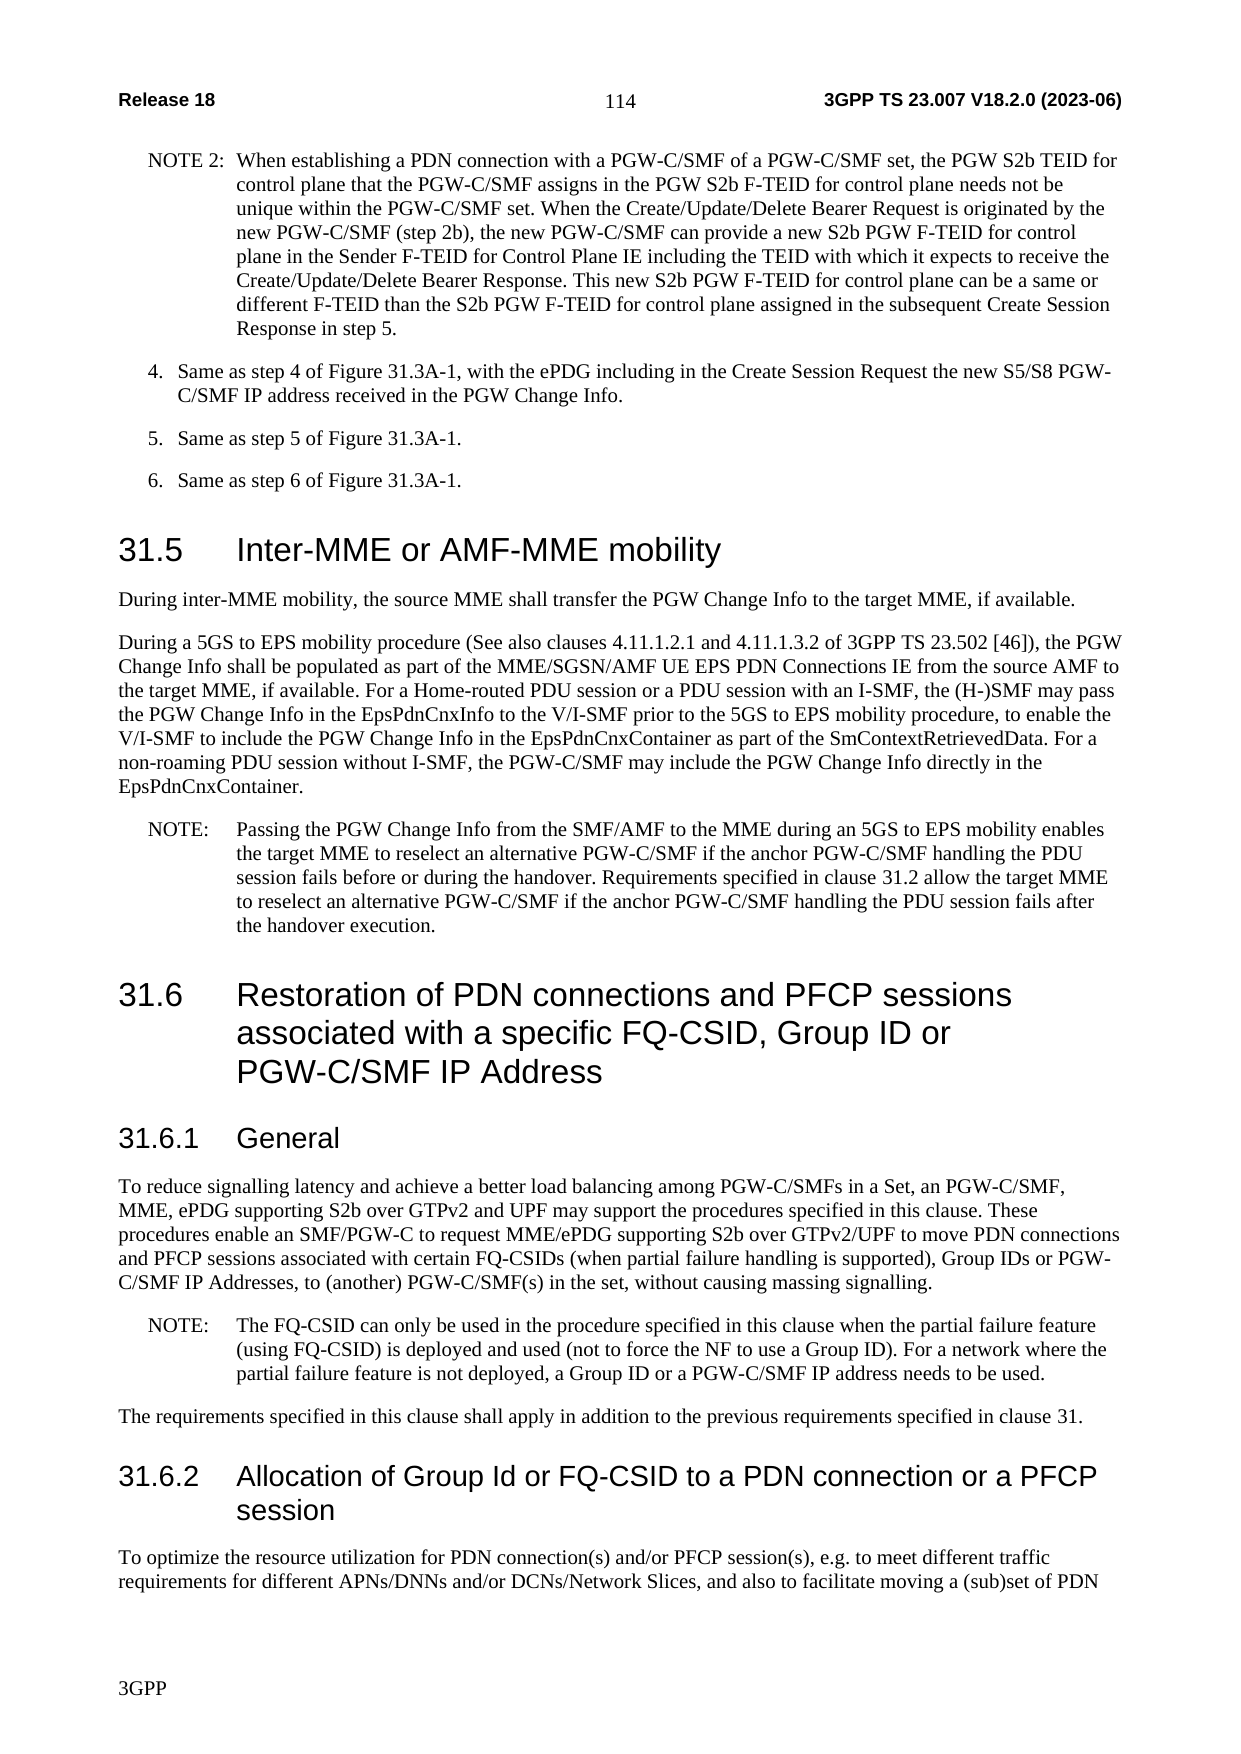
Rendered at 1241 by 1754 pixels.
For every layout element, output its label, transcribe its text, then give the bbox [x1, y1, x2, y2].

text NOTE: Passing the PGW Change Info from the SMF/AMF to the MME during an 5GS to EPS mobility enables the target MME to reselect an alternative PGW-C/SMF if the anchor PGW-C/SMF handling the PDU session fails before or during the handover. Requirements specified in clause 31.2 allow the target MME to reselect an alternative PGW-C/SMF if the anchor PGW-C/SMF handling the PDU session fails after the handover execution. [148, 817, 1122, 937]
text 4. Same as step 4 of Figure 31.3A-1, with the ePDG including in the Create Session Request the new S5/S8 PGW-C/SMF IP address received in the PGW Change Info. [148, 359, 1122, 407]
subtitle 31.6.2 Allocation of Group Id or FQ-CSID to a PDN connection or a PFCP session [118, 1459, 1122, 1526]
subtitle 31.5 Inter-MME or AMF-MME mobility [118, 530, 1122, 568]
subtitle 31.6.1 General [118, 1122, 1122, 1155]
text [118, 1545, 1122, 1593]
subtitle 31.6 Restoration of PDN connections and PFCP sessions associated with a specific FQ-CSID, Group ID or PGW-C/SMF IP Address [118, 975, 1122, 1090]
text NOTE 2: When establishing a PDN connection with a PGW-C/SMF of a PGW-C/SMF set, the PGW S2b TEID for control plane that the PGW-C/SMF assigns in the PGW S2b F-TEID for control plane needs not be unique within the PGW-C/SMF set. When the Create/Update/Delete Bearer Request is originated by the new PGW-C/SMF (step 2b), the new PGW-C/SMF can provide a new S2b PGW F-TEID for control plane in the Sender F-TEID for Control Plane IE including the TEID with which it expects to receive the Create/Update/Delete Bearer Response. This new S2b PGW F-TEID for control plane can be a same or different F-TEID than the S2b PGW F-TEID for control plane assigned in the subsequent Create Session Response in step 5. [148, 147, 1122, 340]
text During a 5GS to EPS mobility procedure (See also clauses 4.11.1.2.1 and 4.11.1.3.2 of 3GPP TS 23.502 [46]), the PGW Change Info shall be populated as part of the MME/SGSN/AMF UE EPS PDN Connections IE from the source AMF to the target MME, if available. For a Home-routed PDU session or a PDU session with an I-SMF, the (H-)SMF may pass the PGW Change Info in the EpsPdnCnxInfo to the V/I-SMF prior to the 5GS to EPS mobility procedure, to enable the V/I-SMF to include the PGW Change Info in the EpsPdnCnxContainer as part of the SmContextRetrievedData. For a non-roaming PDU session without I-SMF, the PGW-C/SMF may include the PGW Change Info directly in the EpsPdnCnxContainer. [118, 630, 1122, 798]
text The requirements specified in this clause shall apply in addition to the previous requirements specified in clause 31. [118, 1404, 1122, 1428]
text 6. Same as step 6 of Figure 31.3A-1. [148, 468, 1122, 492]
text During inter-MME mobility, the source MME shall transfer the PGW Change Info to the target MME, if available. [118, 587, 1122, 611]
text 5. Same as step 5 of Figure 31.3A-1. [148, 426, 1122, 450]
text NOTE: The FQ-CSID can only be used in the procedure specified in this clause when the partial failure feature (using FQ-CSID) is deployed and used (not to force the NF to use a Group ID). For a network where the partial failure feature is not deployed, a Group ID or a PGW-C/SMF IP address needs to be used. [148, 1313, 1122, 1385]
text To reduce signalling latency and achieve a better load balancing among PGW-C/SMFs in a Set, an PGW-C/SMF, MME, ePDG supporting S2b over GTPv2 and UPF may support the procedures specified in this clause. These procedures enable an SMF/PGW-C to request MME/ePDG supporting S2b over GTPv2/UPF to move PDN connections and PFCP sessions associated with certain FQ-CSIDs (when partial failure handling is supported), Group IDs or PGW-C/SMF IP Addresses, to (another) PGW-C/SMF(s) in the set, without causing massing signalling. [118, 1174, 1122, 1294]
